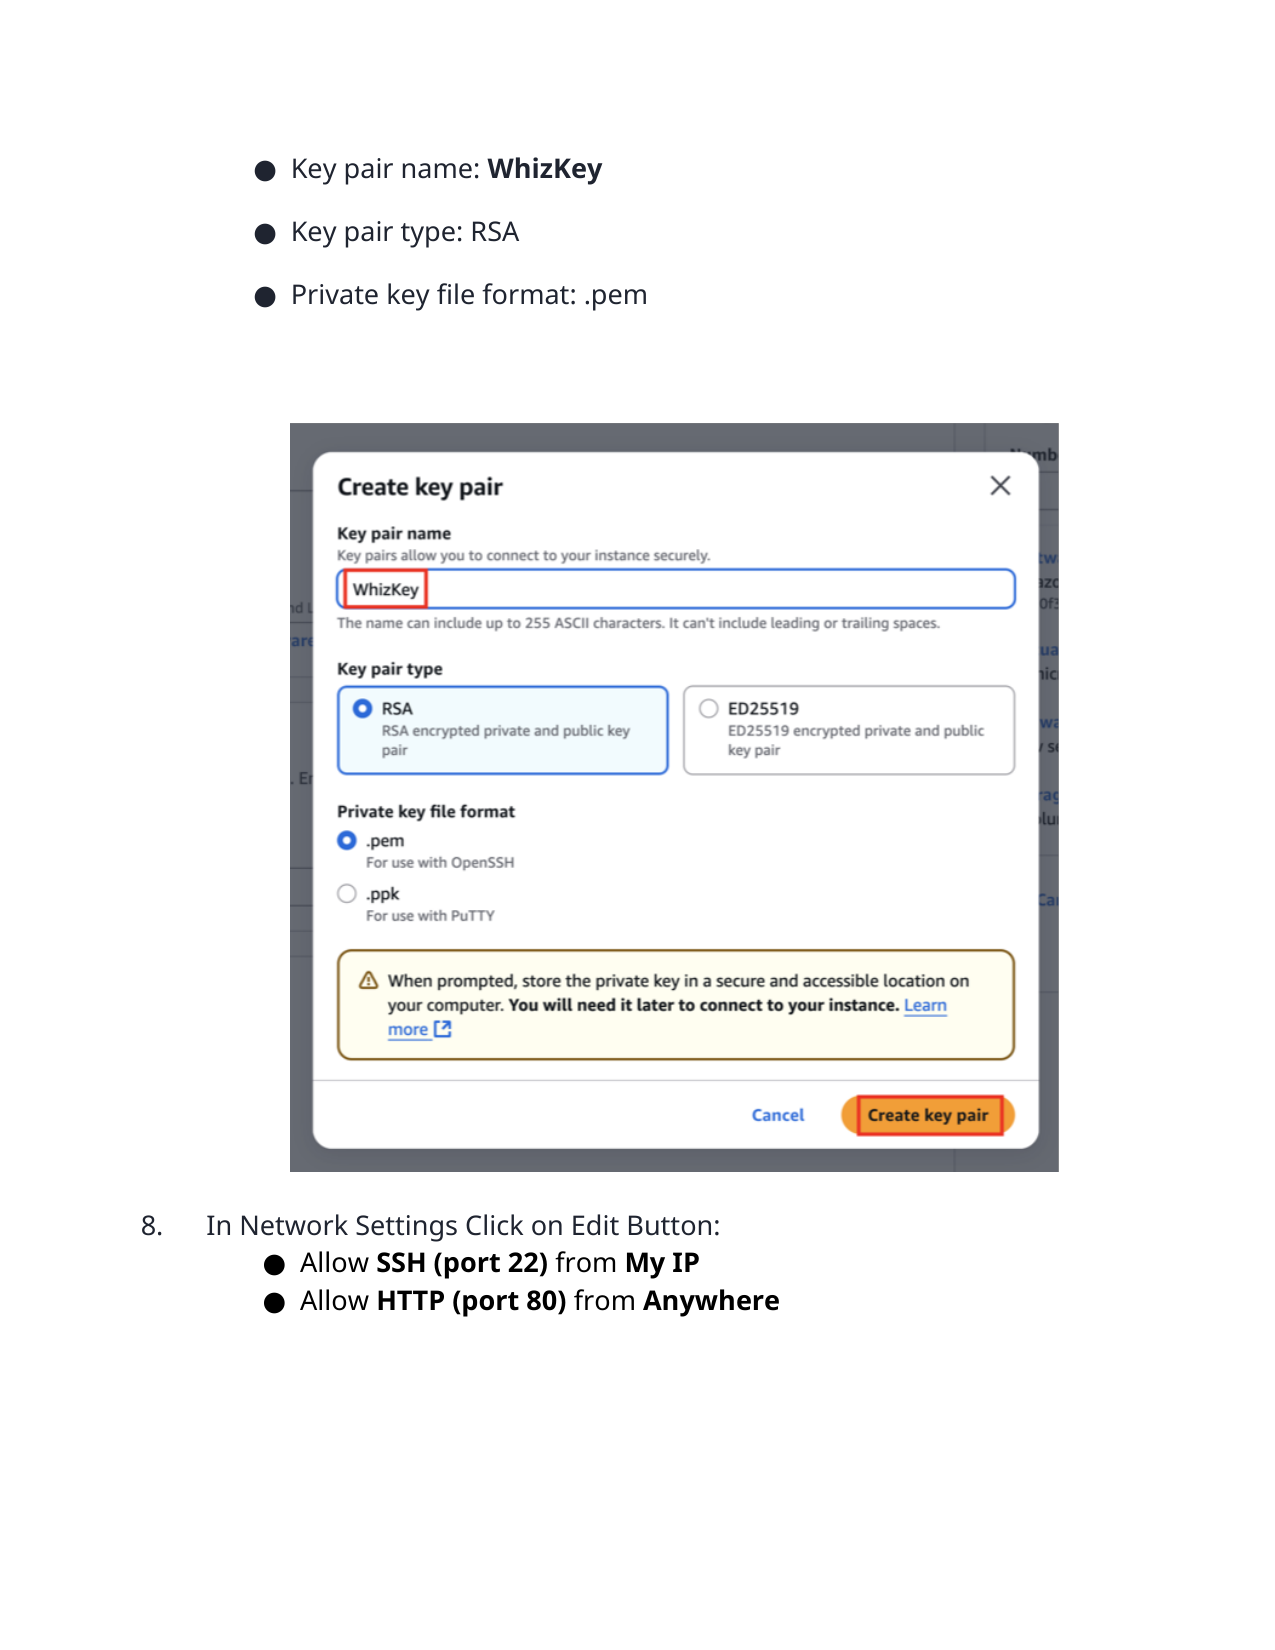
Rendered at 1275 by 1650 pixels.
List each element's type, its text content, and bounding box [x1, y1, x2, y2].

list Allow SSH (port 22) from My IP [262, 1243, 1125, 1282]
subtitle Private key file format: .pem [253, 275, 1031, 312]
subtitle Key pair type: RSA [253, 213, 1031, 249]
list Allow HTTP (port 80) from Anywhere [262, 1282, 1125, 1320]
picture [290, 422, 1060, 1172]
subtitle Key pair name: WhizKey [253, 150, 1031, 187]
subtitle In Network Settings Click on Edit Button: [141, 1206, 1077, 1243]
